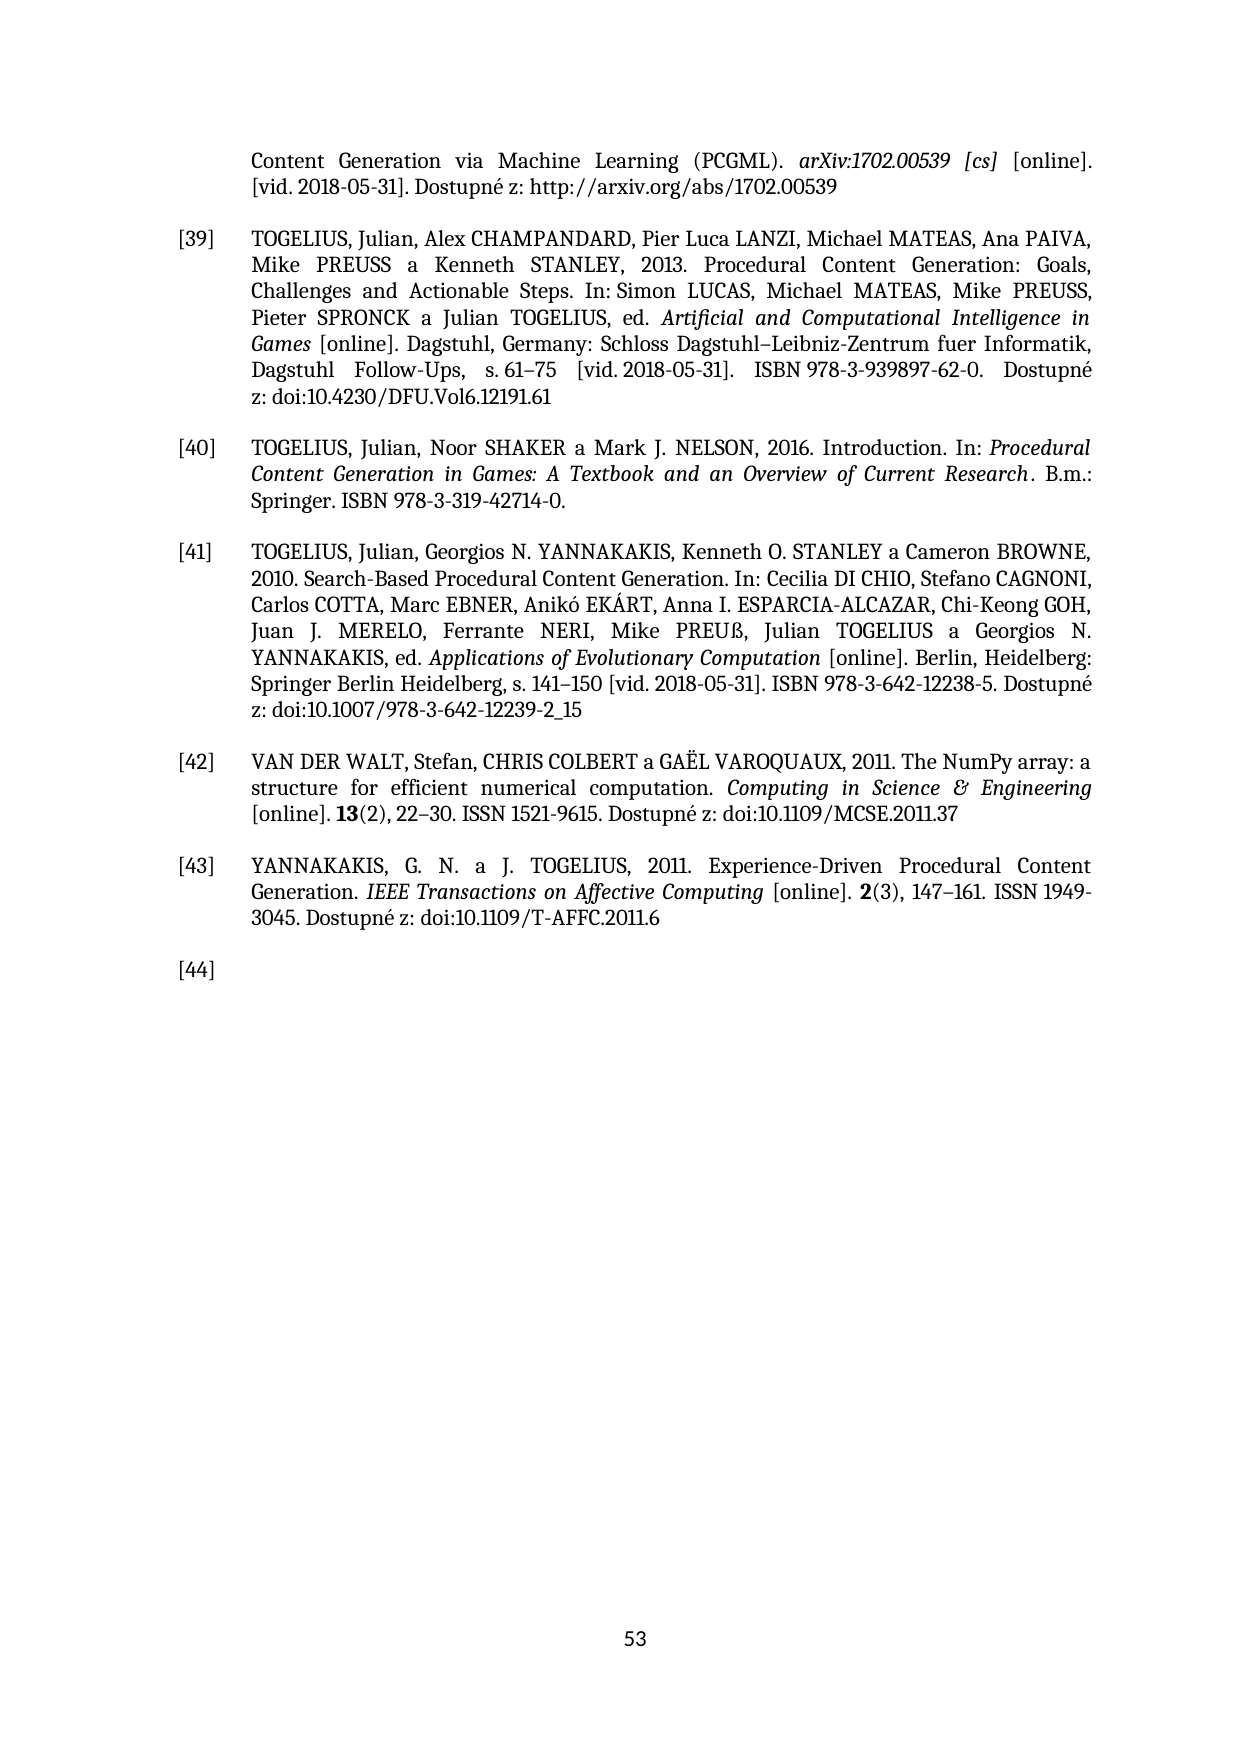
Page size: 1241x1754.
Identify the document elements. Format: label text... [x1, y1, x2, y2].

text TOGELIUS, Julian, Alex CHAMPANDARD, Pier Luca LANZI, Michael MATEAS, Ana PAIVA, Mike PREUSS a Kenneth STANLEY, 2013. Procedural Content Generation: Goals, Challenges and Actionable Steps. In: Simon LUCAS, Michael MATEAS, Mike PREUSS, Pieter SPRONCK a Julian TOGELIUS, ed. Artificial and Computational Intelligence in Games [online]. Dagstuhl, Germany: Schloss Dagstuhl–Leibniz-Zentrum fuer Informatik, Dagstuhl Follow-Ups, s. 61–75 [vid. 2018-05-31]. ISBN 978-3-939897-62-0. Dostupné z: doi:10.4230/DFU.Vol6.12191.61 [177, 225, 1092, 410]
text TOGELIUS, Julian, Noor SHAKER a Mark J. NELSON, 2016. Introduction. In: Procedural Content Generation in Games: A Textbook and an Overview of Current Research. B.m.: Springer. ISBN 978-3-319-42714-0. [177, 435, 1092, 514]
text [177, 148, 1092, 200]
text YANNAKAKIS, G. N. a J. TOGELIUS, 2011. Experience-Driven Procedural Content Generation. IEEE Transactions on Affective Computing [online]. 2(3), 147–161. ISSN 1949-3045. Dostupné z: doi:10.1109/T-AFFC.2011.6 [177, 852, 1092, 932]
text TOGELIUS, Julian, Georgios N. YANNAKAKIS, Kenneth O. STANLEY a Cameron BROWNE, 2010. Search-Based Procedural Content Generation. In: Cecilia DI CHIO, Stefano CAGNONI, Carlos COTTA, Marc EBNER, Anikó EKÁRT, Anna I. ESPARCIA-ALCAZAR, Chi-Keong GOH, Juan J. MERELO, Ferrante NERI, Mike PREUß, Julian TOGELIUS a Georgios N. YANNAKAKIS, ed. Applications of Evolutionary Computation [online]. Berlin, Heidelberg: Springer Berlin Heidelberg, s. 141–150 [vid. 2018-05-31]. ISBN 978-3-642-12238-5. Dostupné z: doi:10.1007/978-3-642-12239-2_15 [177, 539, 1092, 723]
text VAN DER WALT, Stefan, CHRIS COLBERT a GAËL VAROQUAUX, 2011. The NumPy array: a structure for efficient numerical computation. Computing in Science & Engineering [online]. 13(2), 22–30. ISSN 1521-9615. Dostupné z: doi:10.1109/MCSE.2011.37 [177, 748, 1092, 827]
